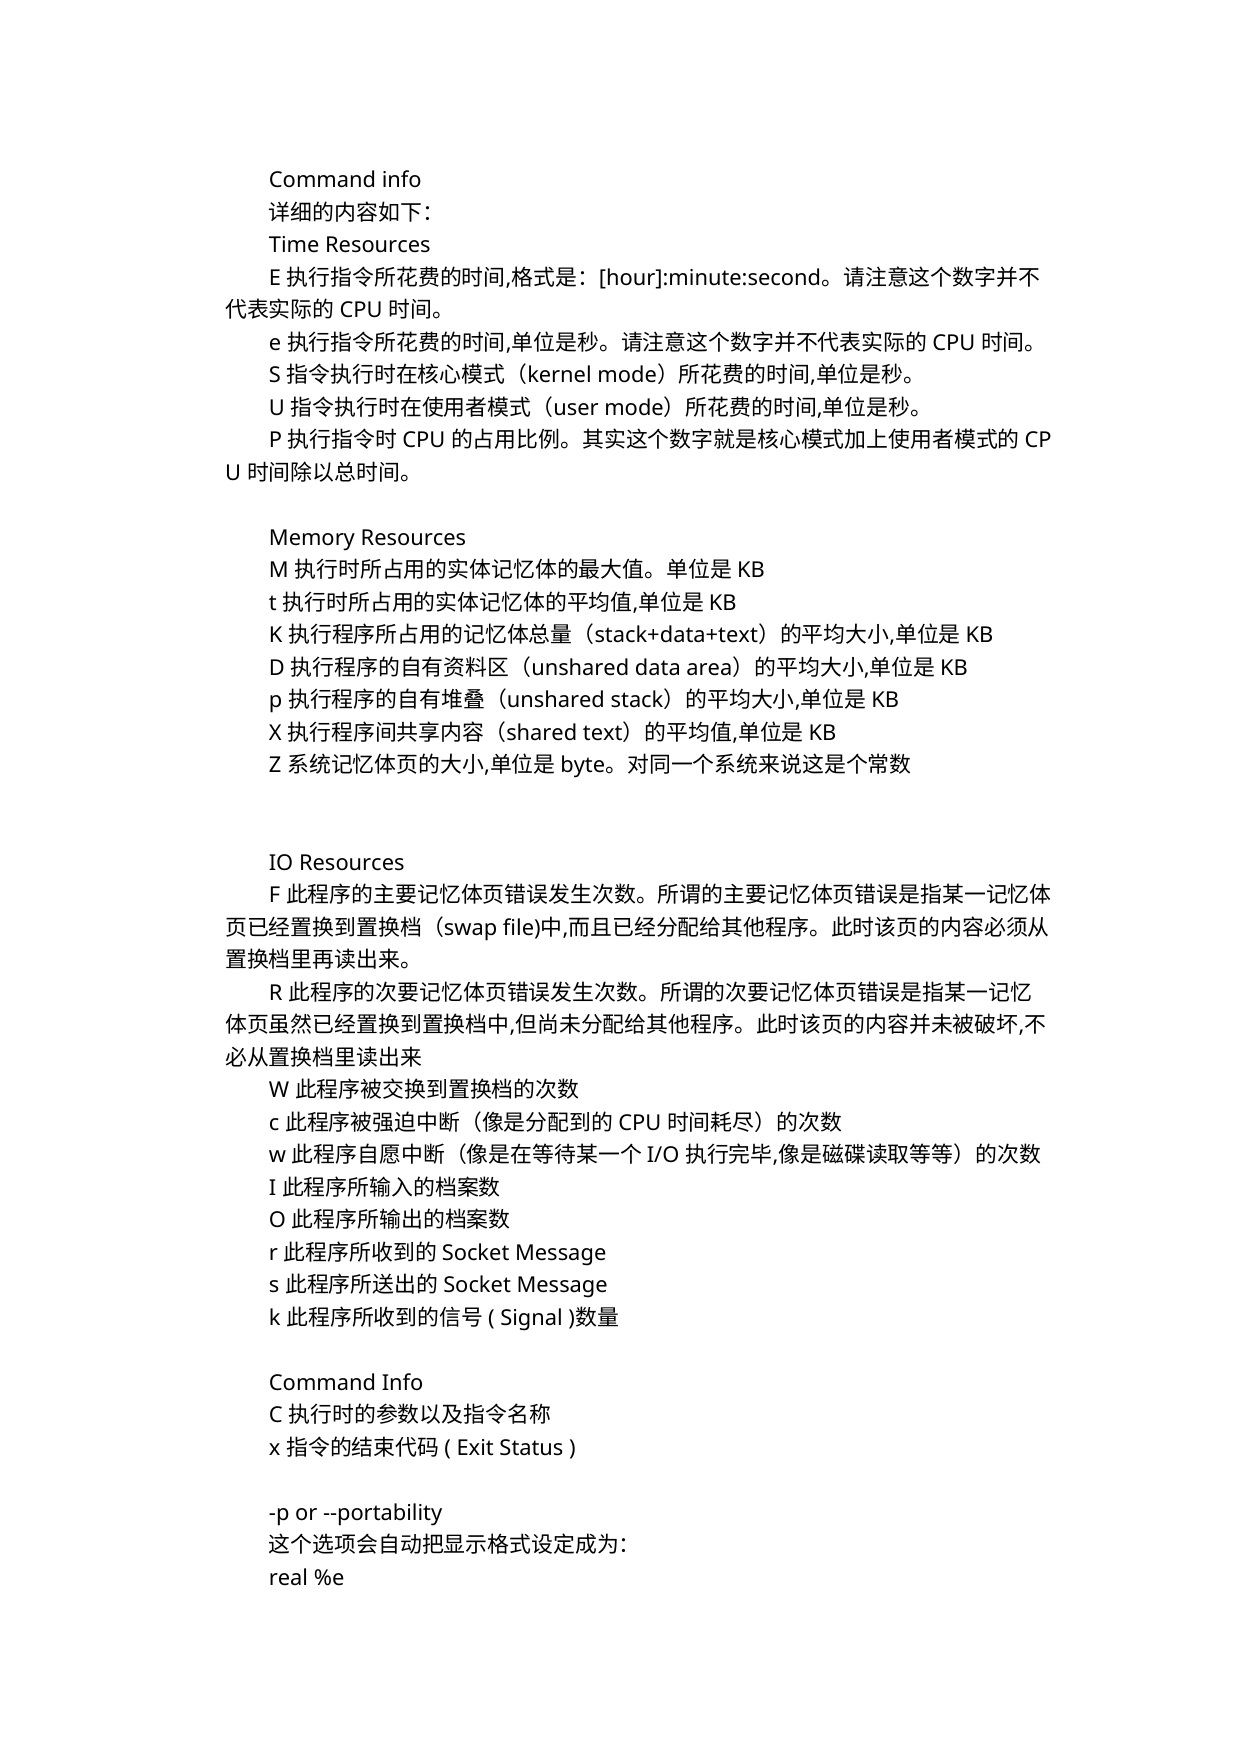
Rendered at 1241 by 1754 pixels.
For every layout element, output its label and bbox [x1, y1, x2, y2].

text [225, 162, 1053, 1592]
